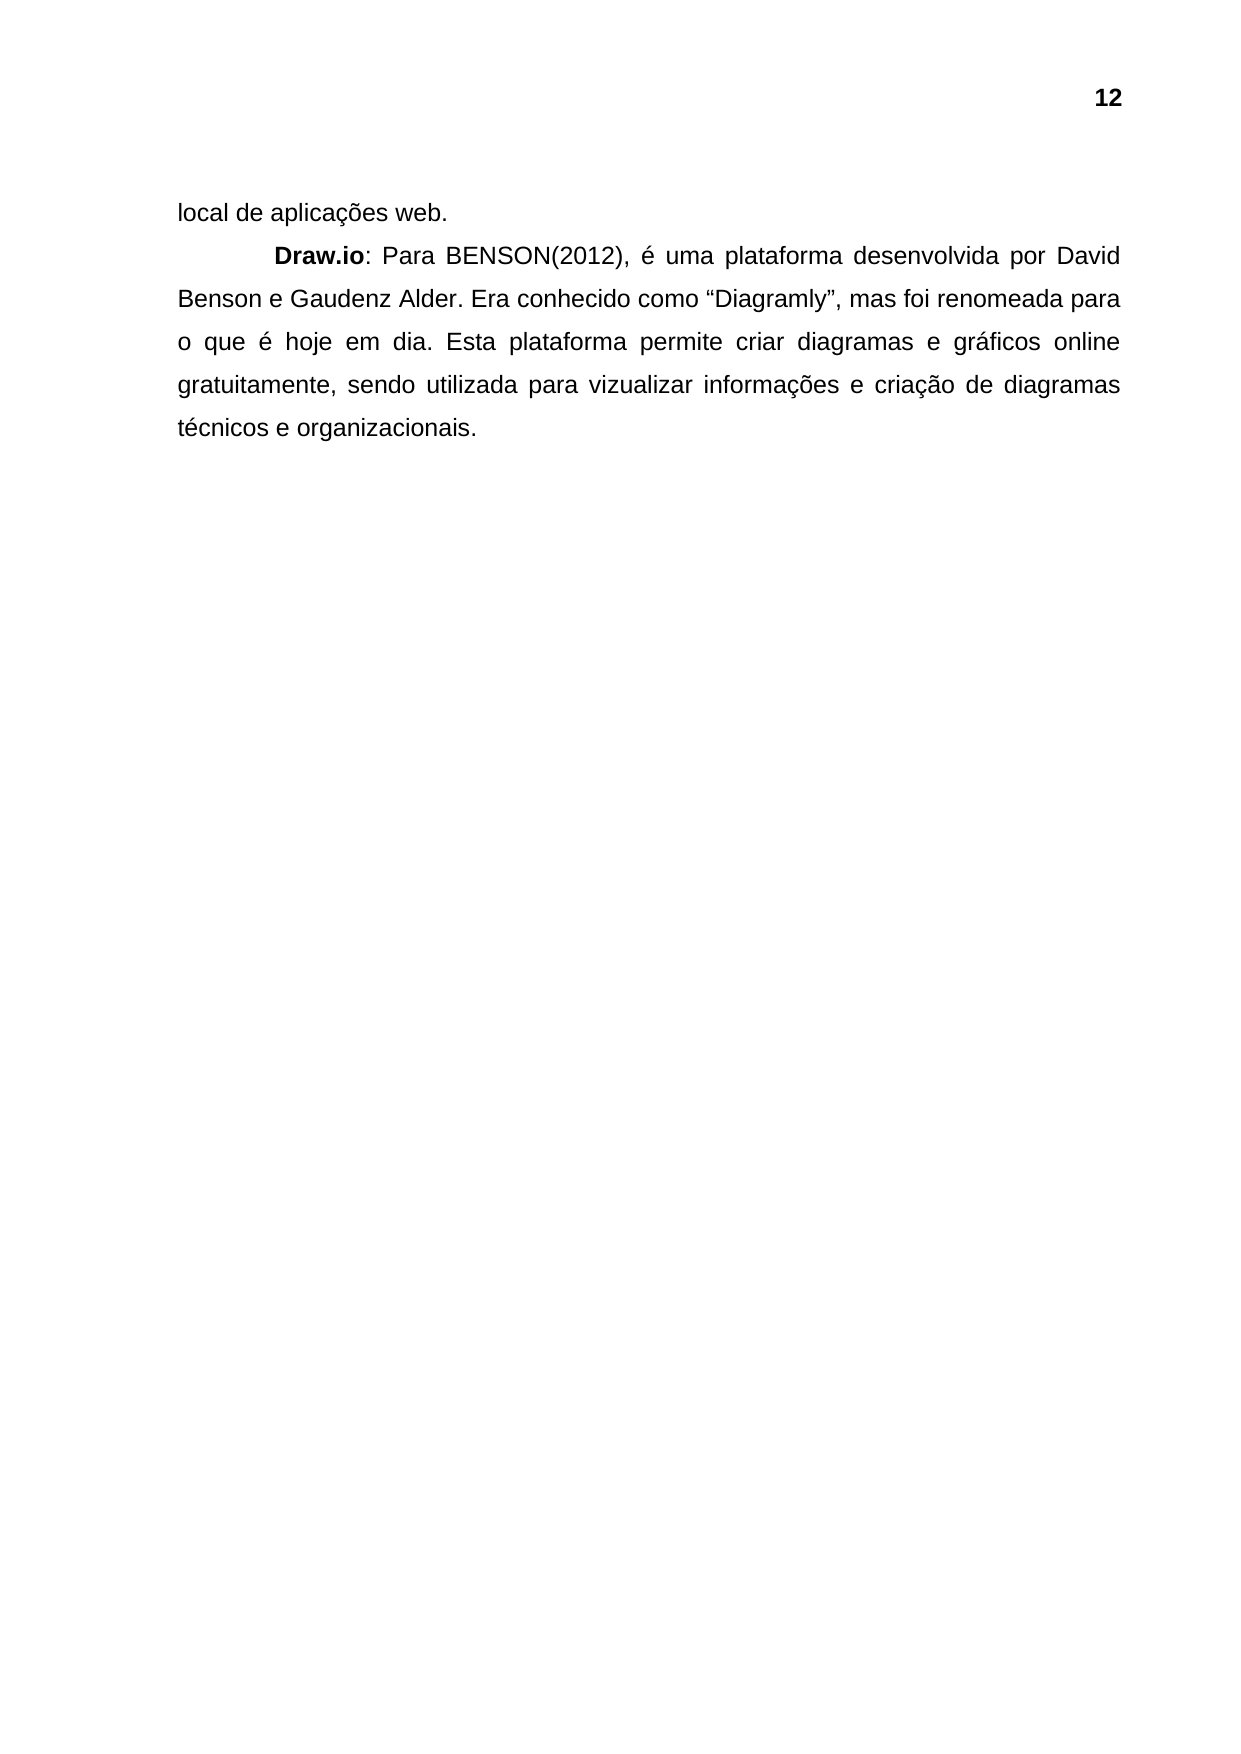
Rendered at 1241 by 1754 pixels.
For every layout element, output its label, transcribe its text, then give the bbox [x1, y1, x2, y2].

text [177, 198, 1122, 226]
text Draw.io: Para BENSON(2012), é uma plataforma desenvolvida por David Benson e Gaudenz Alder. Era conhecido como “Diagramly”, mas foi renomeada para o que é hoje em dia. Esta plataforma permite criar diagramas e gráficos online gratuitamente, sendo utilizada para vizualizar informações e criação de diagramas técnicos e organizacionais. [177, 241, 1122, 442]
